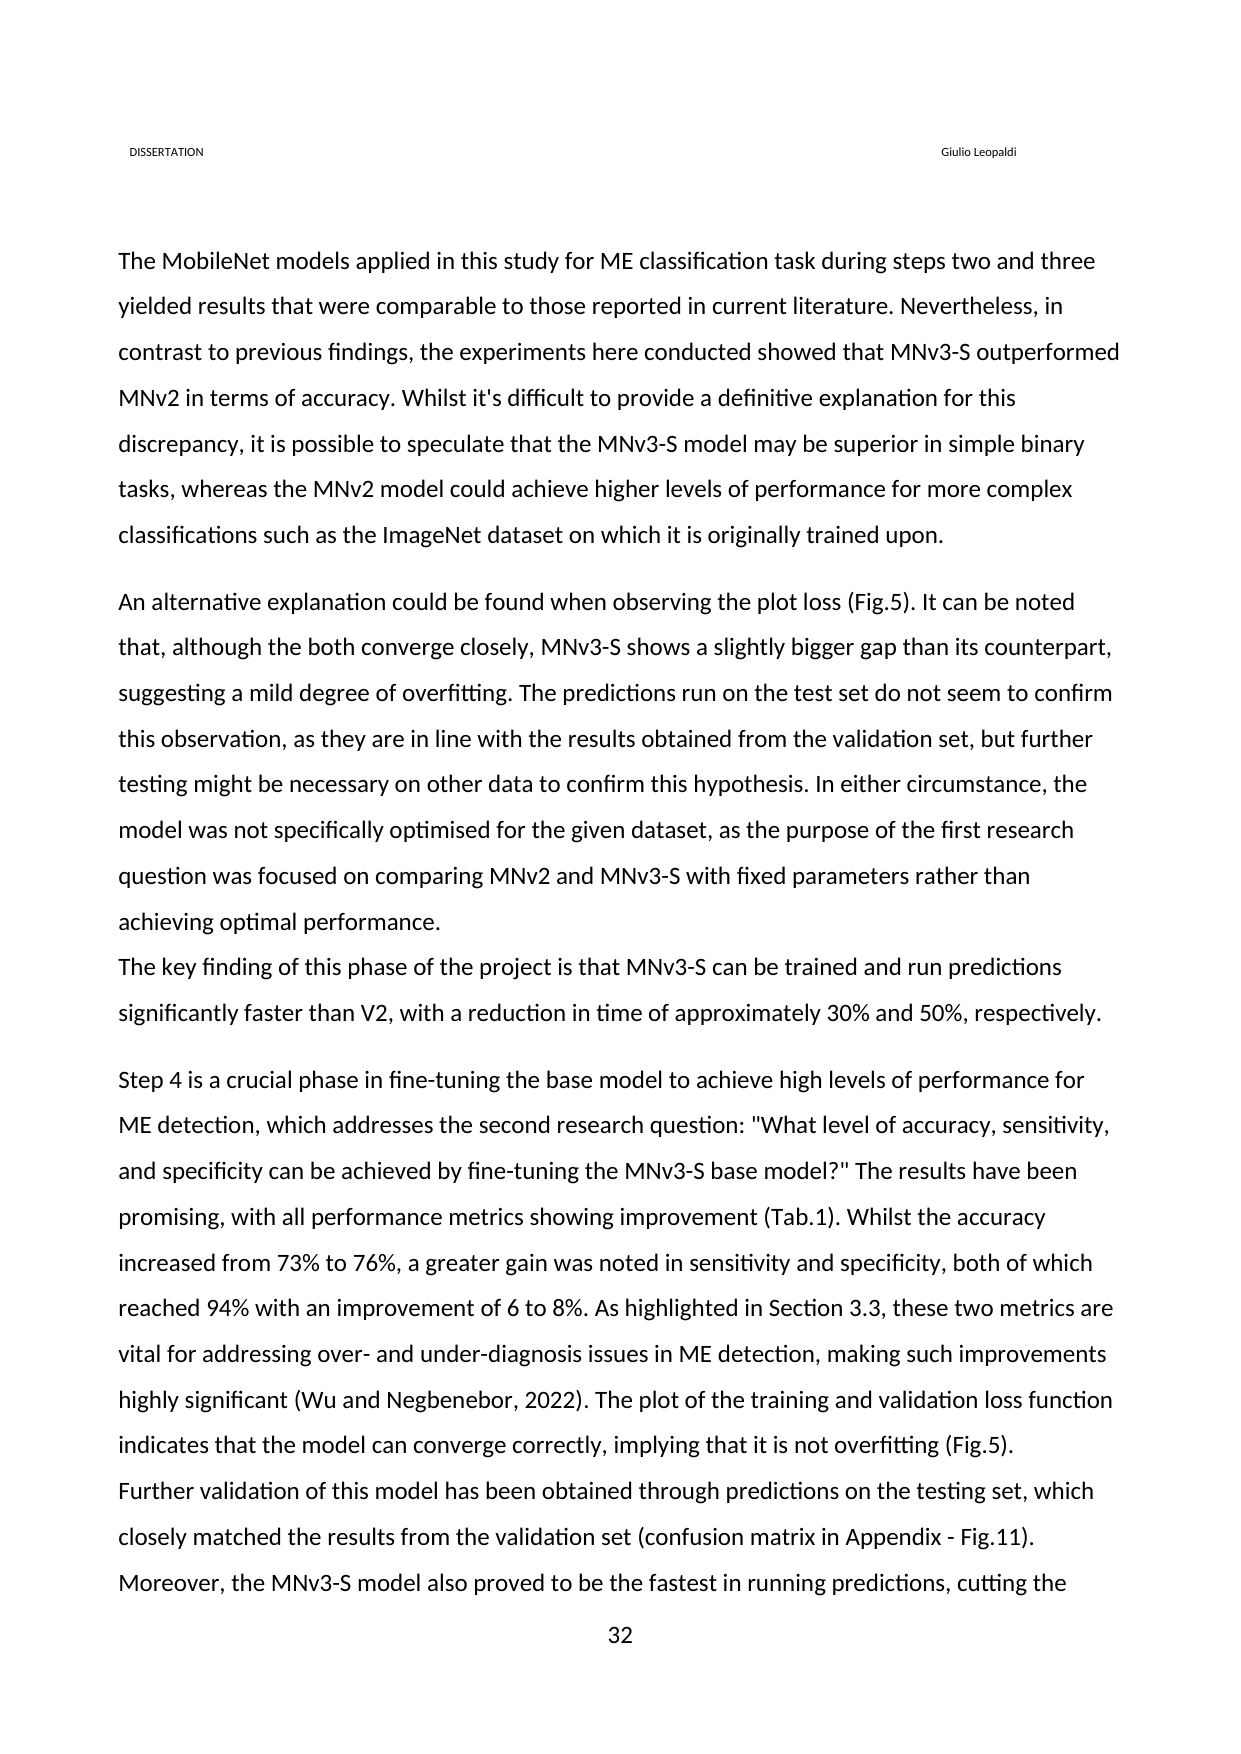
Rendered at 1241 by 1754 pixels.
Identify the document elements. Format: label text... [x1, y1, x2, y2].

text The MobileNet models applied in this study for ME classification task during steps two and three yielded results that were comparable to those reported in current literature. Nevertheless, in contrast to previous findings, the experiments here conducted showed that MNv3-S outperformed MNv2 in terms of accuracy. Whilst it's difficult to provide a definitive explanation for this discrepancy, it is possible to speculate that the MNv3-S model may be superior in simple binary tasks, whereas the MNv2 model could achieve higher levels of performance for more complex classifications such as the ImageNet dataset on which it is originally trained upon. [118, 245, 1122, 550]
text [118, 1064, 1122, 1597]
text An alternative explanation could be found when observing the plot loss (Fig.5). It can be noted that, although the both converge closely, MNv3-S shows a slightly bigger gap than its counterpart, suggesting a mild degree of overfitting. The predictions run on the test set do not seem to confirm this observation, as they are in line with the results obtained from the validation set, but further testing might be necessary on other data to confirm this hypothesis. In either circumstance, the model was not specifically optimised for the given dataset, as the purpose of the first research question was focused on comparing MNv2 and MNv3-S with fixed parameters rather than achieving optimal performance. The key finding of this phase of the project is that MNv3-S can be trained and run predictions significantly faster than V2, with a reduction in time of approximately 30% and 50%, respectively. [118, 586, 1122, 1028]
